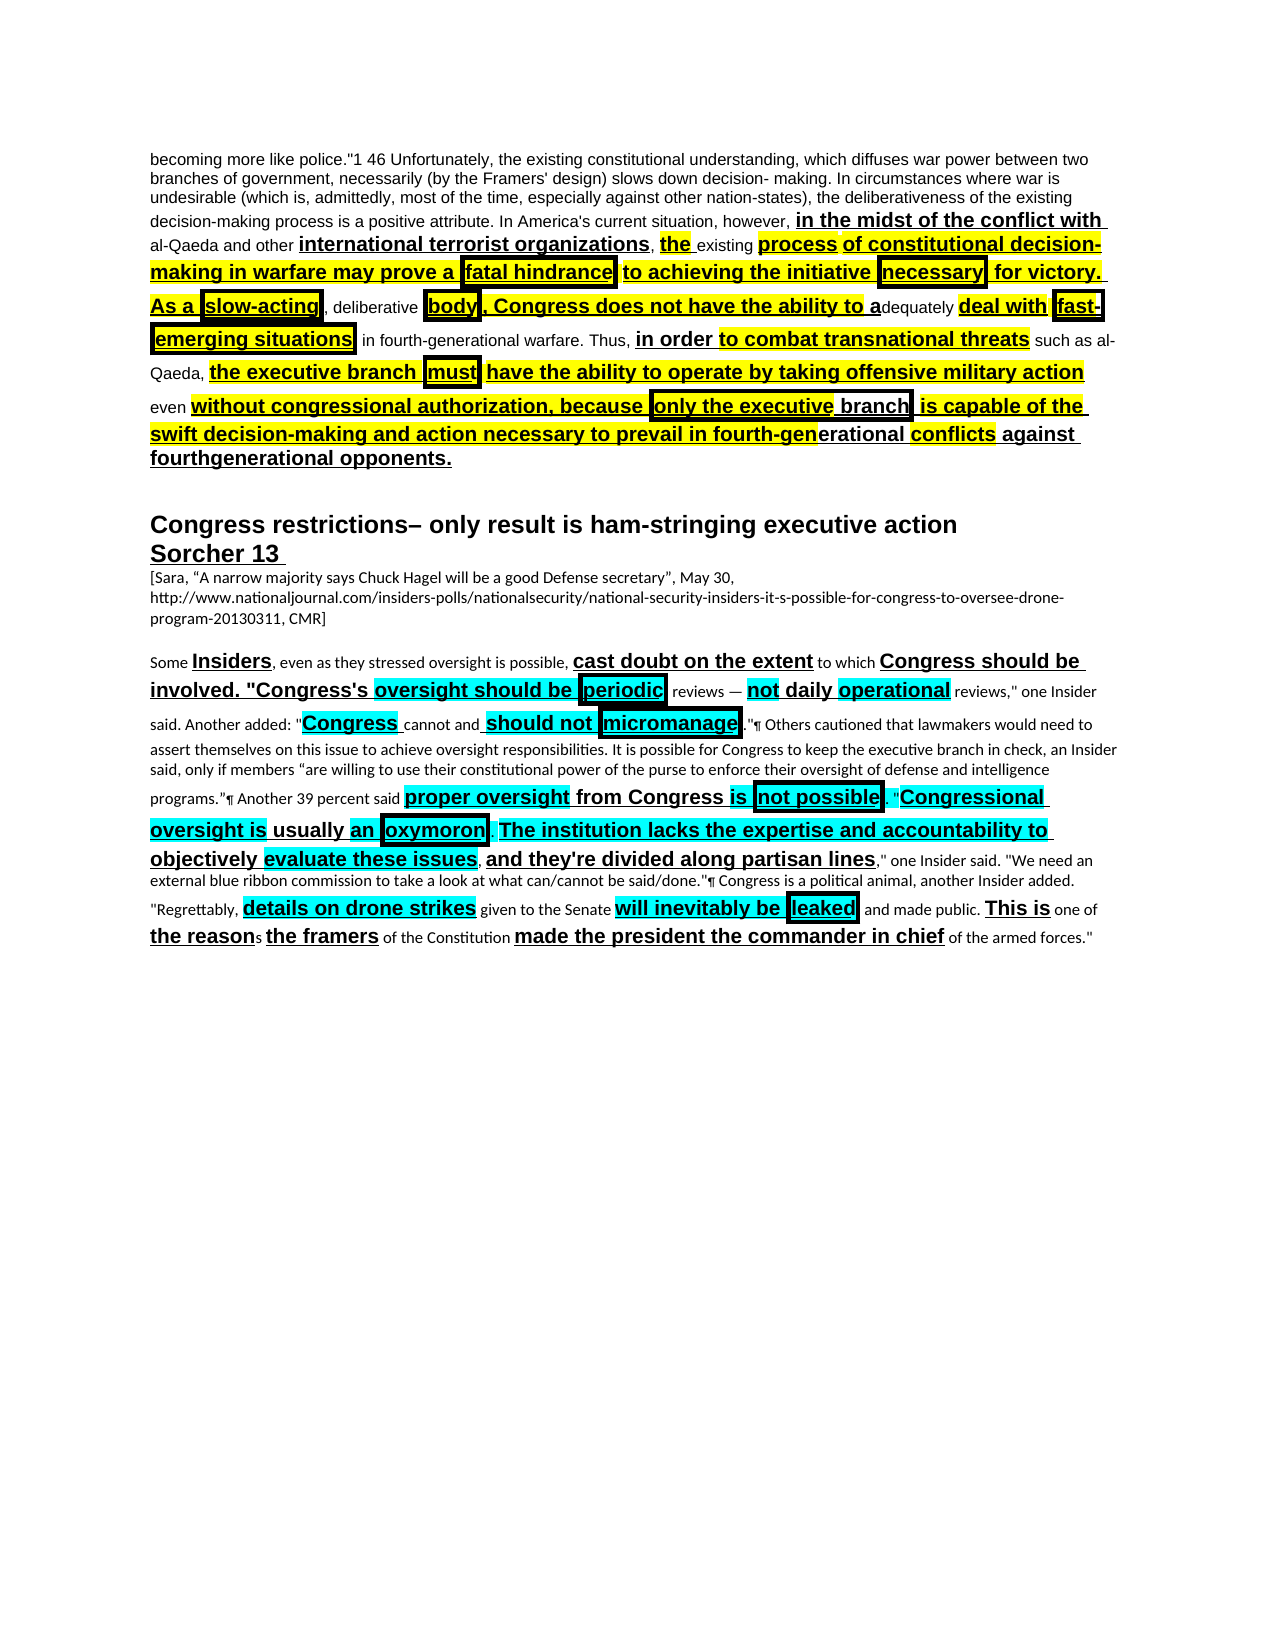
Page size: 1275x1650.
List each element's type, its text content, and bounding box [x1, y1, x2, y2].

text Sorcher 13 [150, 539, 1125, 567]
text Some Insiders, even as they stressed oversight is possible, cast doubt on the extent to which Congress should be involved. "Congress's oversight should be periodic reviews — not daily operational reviews," one Insider said. Another added: "Congress cannot and should not micromanage."¶ Others cautioned that lawmakers would need to assert themselves on this issue to achieve oversight responsibilities. It is possible for Congress to keep the executive branch in check, an Insider said, only if members “are willing to use their constitutional power of the purse to enforce their oversight of defense and intelligence programs.”¶ Another 39 percent said proper oversight from Congress is not possible. "Congressional oversight is usually an oxymoron. The institution lacks the expertise and accountability to objectively evaluate these issues, and they're divided along partisan lines," one Insider said. "We need an external blue ribbon commission to take a look at what can/cannot be said/done."¶ Congress is a political animal, another Insider added. "Regrettably, details on drone strikes given to the Senate will inevitably be leaked and made public. This is one of the reasons the framers of the Constitution made the president the commander in chief of the armed forces." [150, 649, 1125, 948]
subtitle Congress restrictions– only result is ham-stringing executive action [150, 510, 1125, 539]
text [Sara, “A narrow majority says Chuck Hagel will be a good Defense secretary”, May 30, http://www.nationaljournal.com/insiders-polls/nationalsecurity/national-security-insiders-it-s-possible-for-congress-to-oversee-drone-program-20130311, CMR] [150, 567, 1125, 628]
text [150, 150, 1125, 470]
